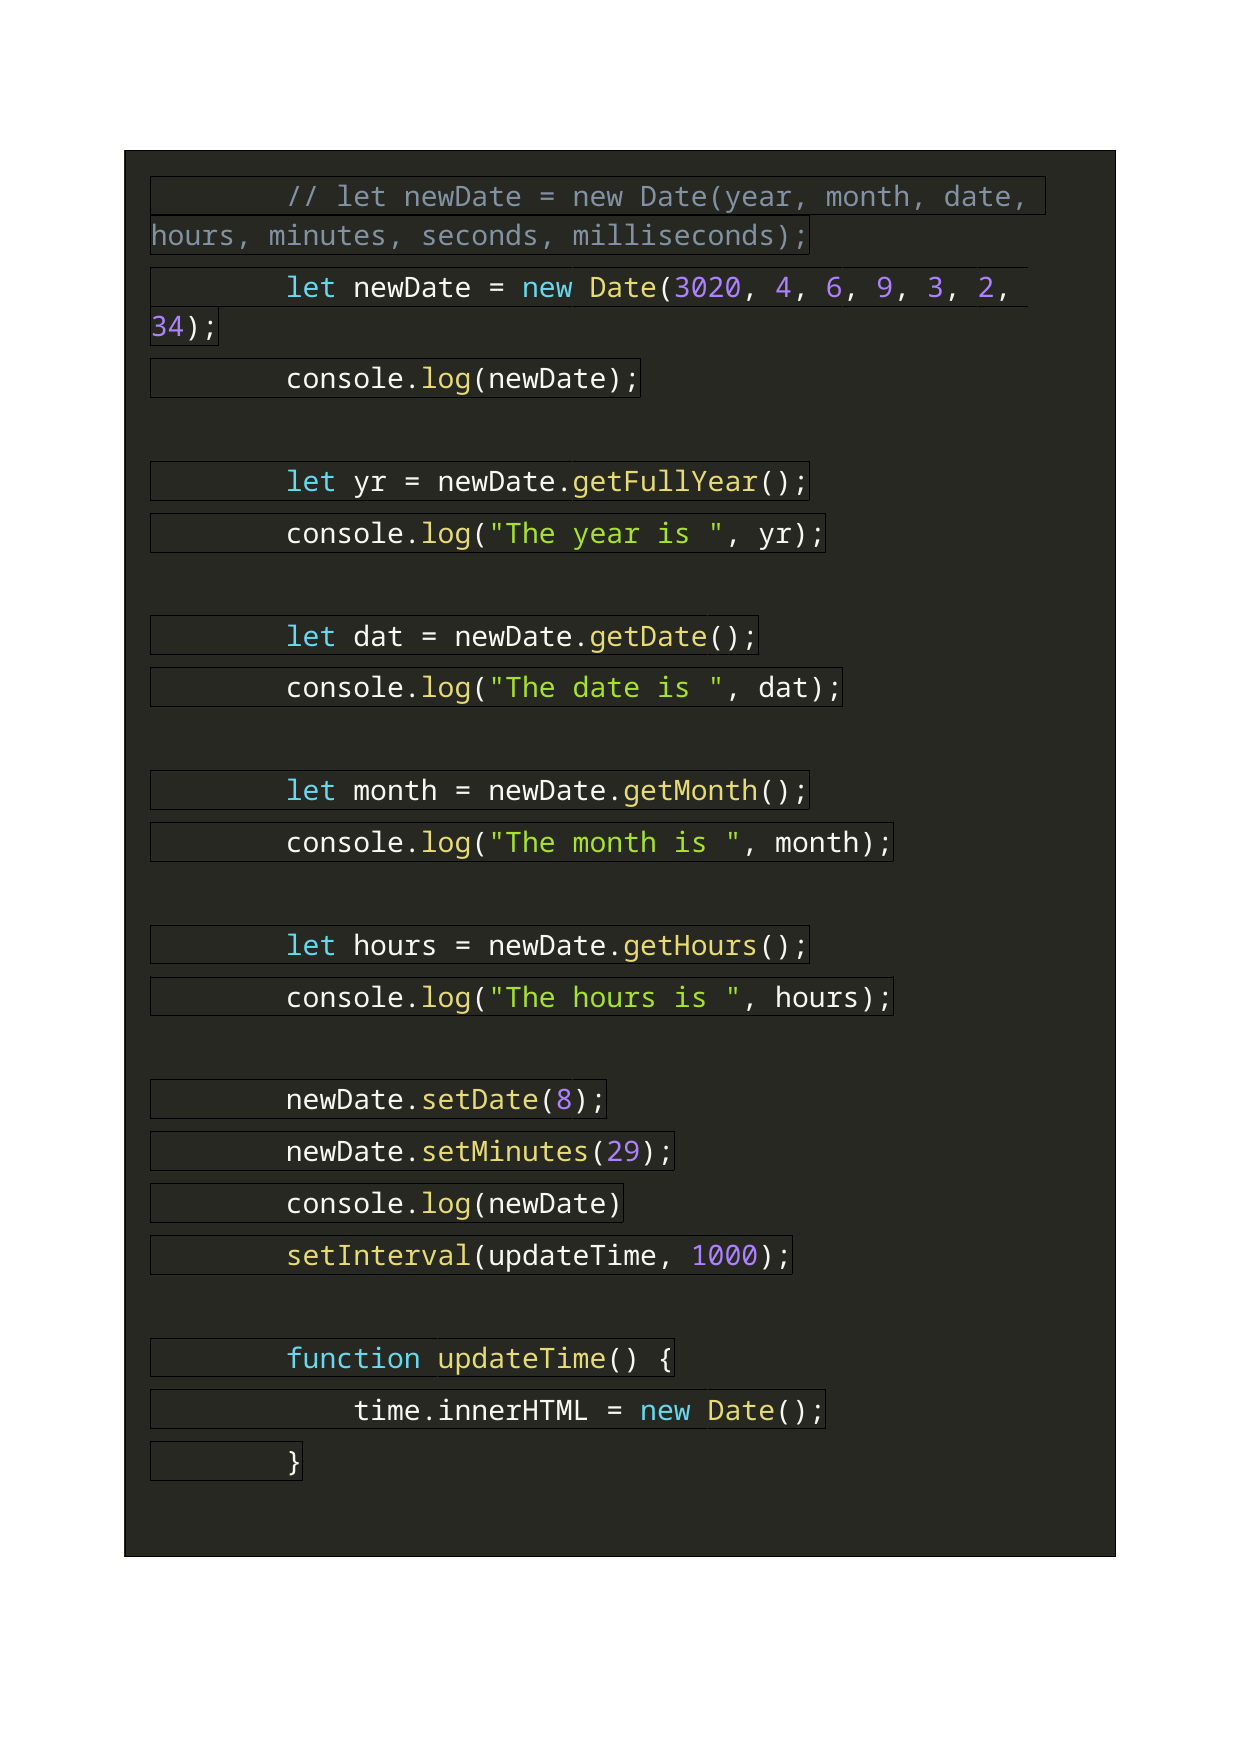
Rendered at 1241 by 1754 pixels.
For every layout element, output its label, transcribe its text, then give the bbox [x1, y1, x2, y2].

text let newDate = new Date(3020, 4, 6, 9, 3, 2, 34); [126, 241, 1115, 332]
text console.log("The hours is ", hours); [126, 951, 1115, 1003]
text } [126, 1416, 1115, 1467]
text time.innerHTML = new Date(); [126, 1364, 1115, 1416]
text console.log(newDate) [126, 1157, 1115, 1209]
text setInterval(updateTime, 1000); [126, 1209, 1115, 1261]
text newDate.setDate(8); [126, 1053, 1115, 1105]
text console.log("The date is ", dat); [126, 642, 1115, 693]
text let yr = newDate.getFullYear(); [126, 435, 1115, 487]
text function updateTime() { [126, 1312, 1115, 1364]
text console.log("The year is ", yr); [126, 487, 1115, 539]
text let dat = newDate.getDate(); [126, 590, 1115, 642]
text newDate.setMinutes(29); [126, 1105, 1115, 1157]
text console.log("The month is ", month); [126, 796, 1115, 848]
text let month = newDate.getMonth(); [126, 744, 1115, 796]
text // let newDate = new Date(year, month, date, hours, minutes, seconds, milliseconds); [126, 151, 1115, 241]
text console.log(newDate); [126, 332, 1115, 384]
text let hours = newDate.getHours(); [126, 899, 1115, 951]
